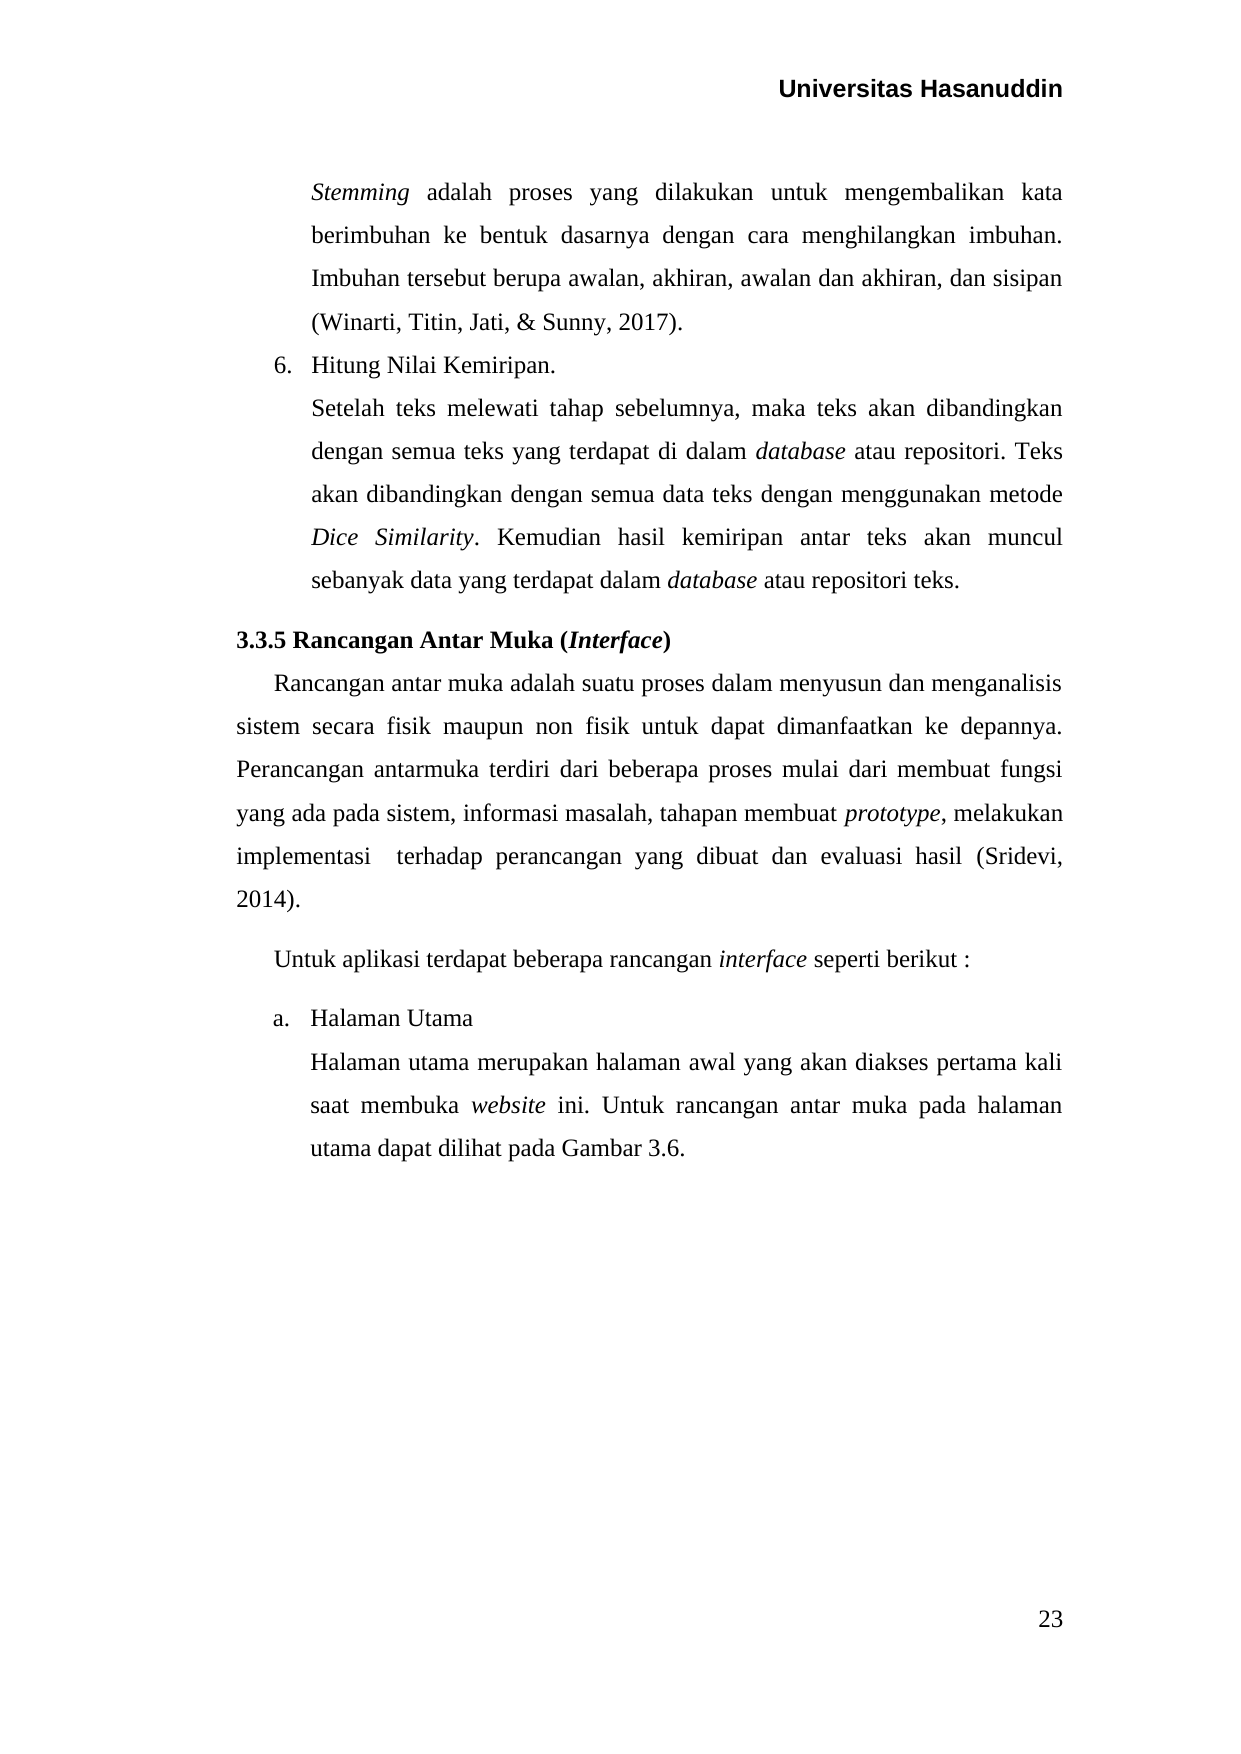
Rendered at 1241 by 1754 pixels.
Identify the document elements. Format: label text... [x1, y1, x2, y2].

list Setelah teks melewati tahap sebelumnya, maka teks akan dibandingkan dengan semua teks yang terdapat di dalam database atau repositori. Teks akan dibandingkan dengan semua data teks dengan menggunakan metode Dice Similarity. Kemudian hasil kemiripan antar teks akan muncul sebanyak data yang terdapat dalam database atau repositori teks. [311, 393, 1063, 594]
list Hitung Nilai Kemiripan. [273, 350, 1063, 378]
list Halaman utama merupakan halaman awal yang akan diakses pertama kali saat membuka website ini. Untuk rancangan antar muka pada halaman utama dapat dilihat pada Gambar 3.6. [310, 1047, 1063, 1162]
text Untuk aplikasi terdapat beberapa rancangan interface seperti berikut : [236, 944, 1063, 972]
list Halaman Utama [273, 1003, 1063, 1032]
list Stemming adalah proses yang dilakukan untuk mengembalikan kata berimbuhan ke bentuk dasarnya dengan cara menghilangkan imbuhan. Imbuhan tersebut berupa awalan, akhiran, awalan dan akhiran, dan sisipan . [311, 177, 1063, 335]
text Rancangan antar muka adalah suatu proses dalam menyusun dan menganalisis sistem secara fisik maupun non fisik untuk dapat dimanfaatkan ke depannya. Perancangan antarmuka terdiri dari beberapa proses mulai dari membuat fungsi yang ada pada sistem, informasi masalah, tahapan membuat prototype, melakukan implementasi terhadap perancangan yang dibuat dan evaluasi hasil . [236, 668, 1063, 913]
subtitle 3.3.5 Rancangan Antar Muka (Interface) [236, 625, 1063, 654]
